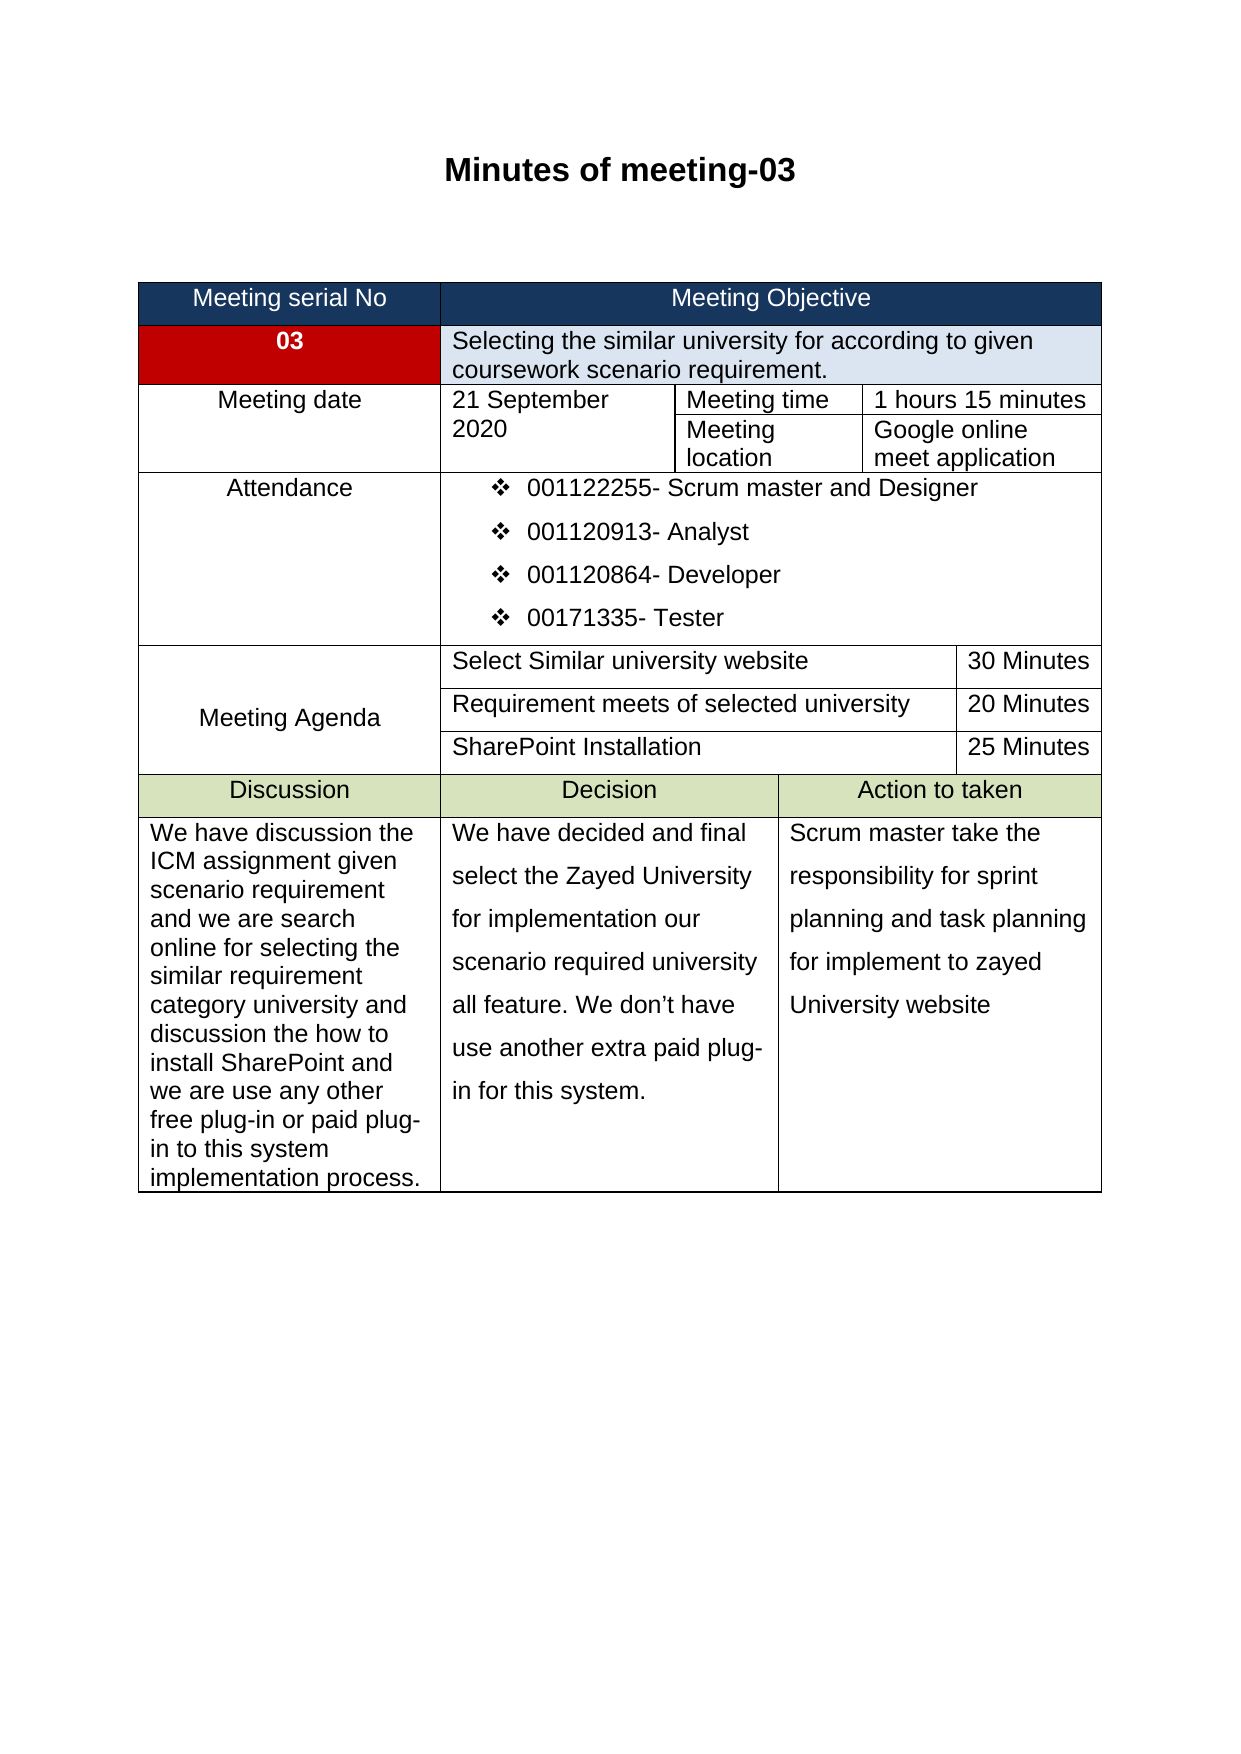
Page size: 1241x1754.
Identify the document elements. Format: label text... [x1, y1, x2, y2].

table_cell We have discussion the ICM assignment given scenario requirement and we are search online for selecting the similar requirement category university and discussion the how to install SharePoint and we are use any other free plug-in or paid plug-in to this system implementation process. [139, 818, 440, 1191]
table_header Meeting Objective [441, 283, 1101, 325]
table_cell Meeting Agenda [139, 646, 440, 774]
table_cell Requirement meets of selected university [441, 689, 956, 731]
table_cell Meeting date [139, 385, 440, 472]
table_cell Attendance [139, 473, 440, 645]
text Minutes of meeting-03 [150, 150, 1090, 188]
table_cell 20 Minutes [957, 689, 1101, 731]
table_cell Meeting location [676, 415, 862, 472]
table_cell Scrum master take the responsibility for sprint planning and task planning for implement to zayed University website [779, 818, 1101, 1191]
table_cell SharePoint Installation [441, 732, 956, 774]
table_header Meeting serial No [139, 283, 440, 325]
table_cell Meeting time [676, 385, 862, 414]
table_cell Select Similar university website [441, 646, 956, 688]
table_cell Decision [441, 775, 778, 817]
table_cell 03 [139, 326, 440, 384]
table_cell We have decided and final select the Zayed University for implementation our scenario required university all feature. We don’t have use another extra paid plug-in for this system. [441, 818, 778, 1191]
table_cell 30 Minutes [957, 646, 1101, 688]
table_cell 25 Minutes [957, 732, 1101, 774]
table_cell 001122255- Scrum master and Designer 001120913- Analyst 001120864- Developer 00171335- Tester [441, 473, 1101, 645]
table_cell 21 September 2020 [441, 385, 674, 472]
table_cell Action to taken [779, 775, 1101, 817]
table_cell Google online meet application [863, 415, 1101, 472]
table_cell Selecting the similar university for according to given coursework scenario requirement. [441, 326, 1101, 384]
table_cell Discussion [139, 775, 440, 817]
table_cell 1 hours 15 minutes [863, 385, 1101, 414]
